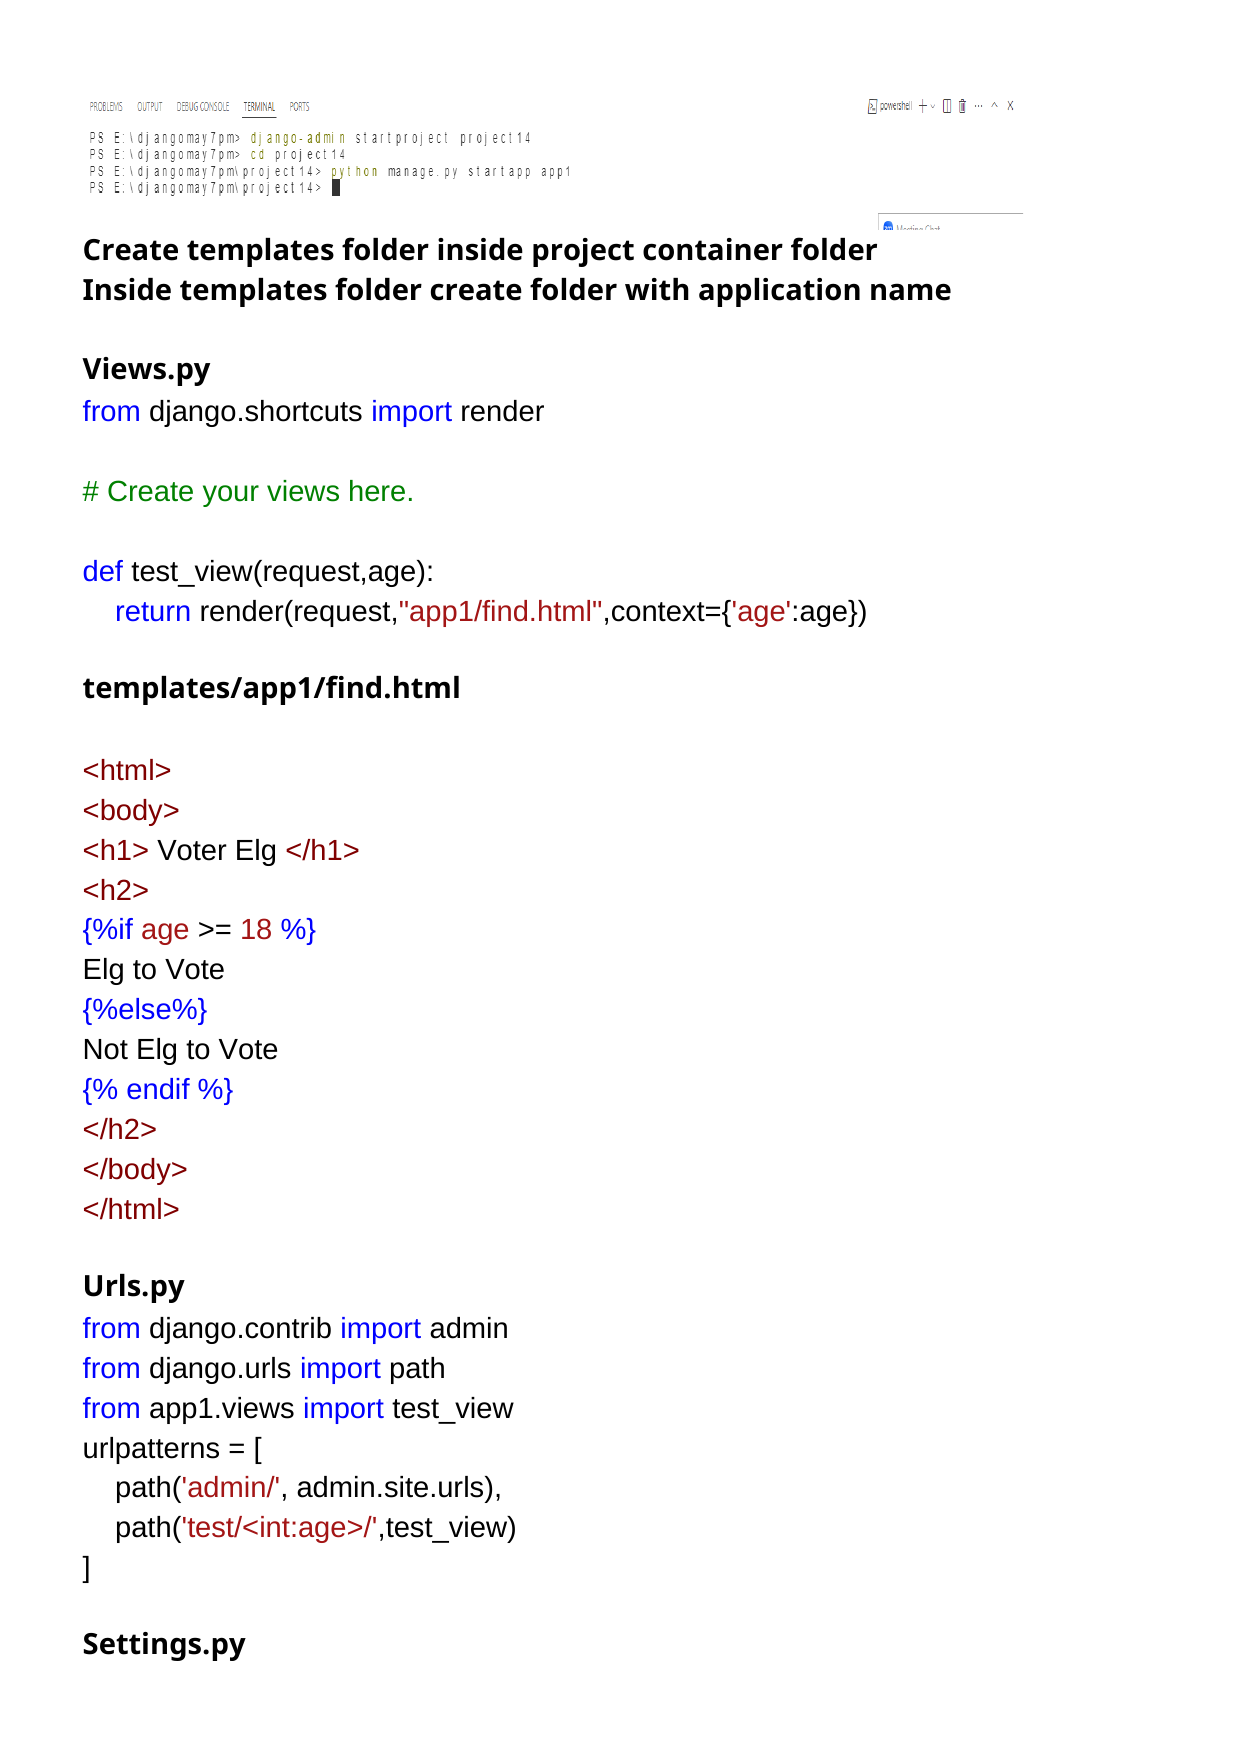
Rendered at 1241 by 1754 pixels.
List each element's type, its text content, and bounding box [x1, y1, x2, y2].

text from django.urls import path [82, 1344, 1158, 1384]
text templates/app1/find.html [82, 667, 1158, 707]
text Settings.py [82, 1623, 1158, 1663]
text Not Elg to Vote [82, 1026, 1158, 1066]
text from django.shortcuts import render [82, 388, 1158, 428]
text urlpatterns = [ [82, 1424, 1158, 1464]
text path('admin/', admin.site.urls), [82, 1464, 1158, 1504]
text Urls.py [82, 1265, 1158, 1304]
text from django.contrib import admin [82, 1304, 1158, 1344]
text <h2> [82, 866, 1158, 906]
picture [82, 90, 1024, 230]
text <body> [82, 786, 1158, 826]
text </h2> [82, 1106, 1158, 1145]
text <h1> Voter Elg </h1> [82, 826, 1158, 866]
text ] [82, 1544, 1158, 1584]
text </body> [82, 1145, 1158, 1185]
text {%if age >= 18 %} [82, 906, 1158, 946]
text Inside templates folder create folder with application name [82, 269, 1158, 309]
text <html> [82, 746, 1158, 786]
text path('test/<int:age>/',test_view) [82, 1504, 1158, 1544]
text Create templates folder inside project container folder [82, 229, 1158, 269]
text Views.py [82, 348, 1158, 388]
text from app1.views import test_view [82, 1384, 1158, 1424]
text </html> [82, 1185, 1158, 1225]
text {%else%} [82, 986, 1158, 1026]
text Elg to Vote [82, 946, 1158, 986]
text def test_view(request,age): [82, 548, 1158, 587]
text {% endif %} [82, 1066, 1158, 1106]
text return render(request,"app1/find.html",context={'age':age}) [82, 587, 1158, 627]
text # Create your views here. [82, 468, 1158, 508]
